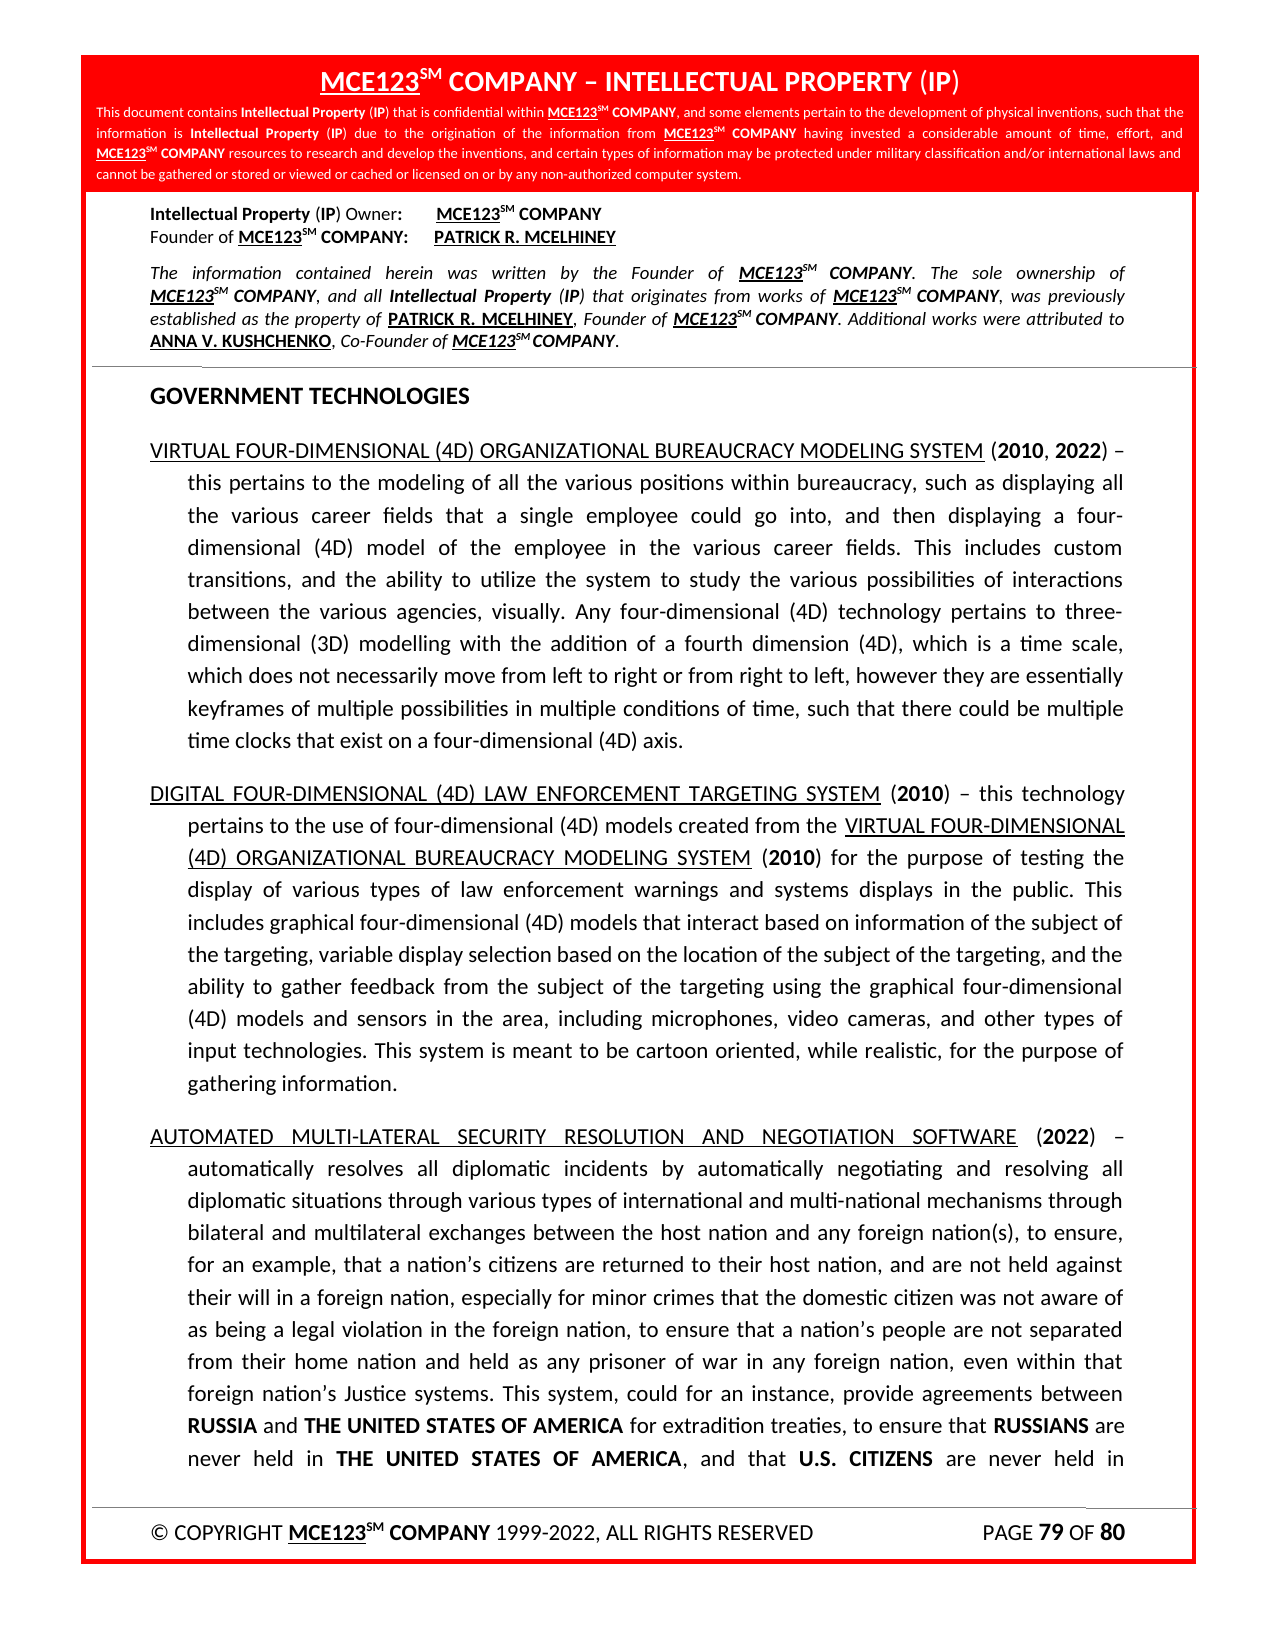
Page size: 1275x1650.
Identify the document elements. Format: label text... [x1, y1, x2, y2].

text DIGITAL FOUR-DIMENSIONAL (4D) LAW ENFORCEMENT TARGETING SYSTEM (2010) – this technology pertains to the use of four-dimensional (4D) models created from the VIRTUAL FOUR-DIMENSIONAL (4D) ORGANIZATIONAL BUREAUCRACY MODELING SYSTEM (2010) for the purpose of testing the display of various types of law enforcement warnings and systems displays in the public. This includes graphical four-dimensional (4D) models that interact based on information of the subject of the targeting, variable display selection based on the location of the subject of the targeting, and the ability to gather feedback from the subject of the targeting using the graphical four-dimensional (4D) models and sensors in the area, including microphones, video cameras, and other types of input technologies. This system is meant to be cartoon oriented, while realistic, for the purpose of gathering information. [150, 779, 1125, 1097]
text VIRTUAL FOUR-DIMENSIONAL (4D) ORGANIZATIONAL BUREAUCRACY MODELING SYSTEM (2010, 2022) – this pertains to the modeling of all the various positions within bureaucracy, such as displaying all the various career fields that a single employee could go into, and then displaying a four-dimensional (4D) model of the employee in the various career fields. This includes custom transitions, and the ability to utilize the system to study the various possibilities of interactions between the various agencies, visually. Any four-dimensional (4D) technology pertains to three-dimensional (3D) modelling with the addition of a fourth dimension (4D), which is a time scale, which does not necessarily move from left to right or from right to left, however they are essentially keyframes of multiple possibilities in multiple conditions of time, such that there could be multiple time clocks that exist on a four-dimensional (4D) axis. [150, 436, 1125, 754]
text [150, 1122, 1125, 1472]
text GOVERNMENT TECHNOLOGIES [150, 381, 1125, 411]
